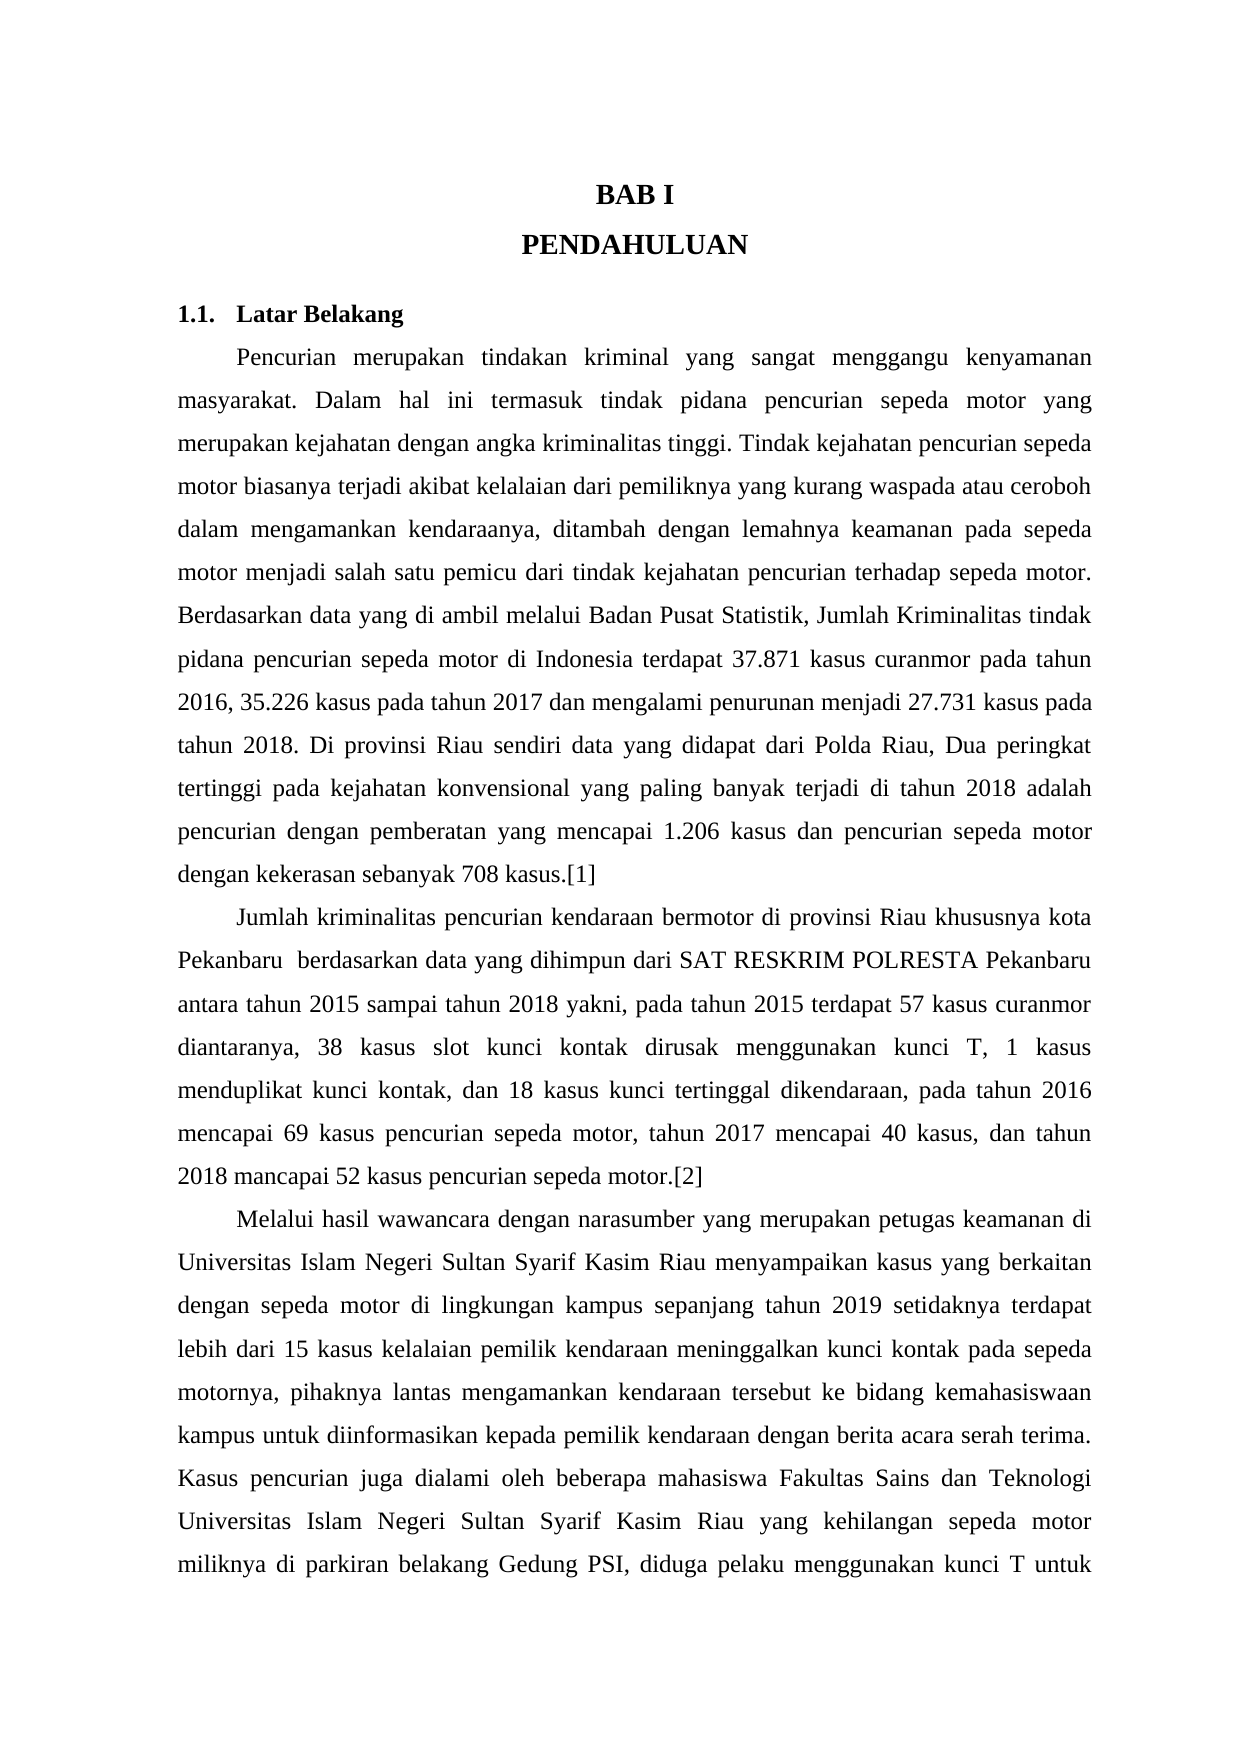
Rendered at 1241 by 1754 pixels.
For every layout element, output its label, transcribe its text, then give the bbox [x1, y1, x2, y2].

text PENDAHULUAN [177, 227, 1092, 261]
list Jumlah kriminalitas pencurian kendaraan bermotor di provinsi Riau khususnya kota Pekanbaru berdasarkan data yang dihimpun dari SAT RESKRIM POLRESTA Pekanbaru antara tahun 2015 sampai tahun 2018 yakni, pada tahun 2015 terdapat 57 kasus curanmor diantaranya, 38 kasus slot kunci kontak dirusak menggunakan kunci T, 1 kasus menduplikat kunci kontak, dan 18 kasus kunci tertinggal dikendaraan, pada tahun 2016 mencapai 69 kasus pencurian sepeda motor, tahun 2017 mencapai 40 kasus, dan tahun 2018 mancapai 52 kasus pencurian sepeda motor.[2] [177, 902, 1092, 1190]
list Pencurian merupakan tindakan kriminal yang sangat menggangu kenyamanan masyarakat. Dalam hal ini termasuk tindak pidana pencurian sepeda motor yang merupakan kejahatan dengan angka kriminalitas tinggi. Tindak kejahatan pencurian sepeda motor biasanya terjadi akibat kelalaian dari pemiliknya yang kurang waspada atau ceroboh dalam mengamankan kendaraanya, ditambah dengan lemahnya keamanan pada sepeda motor menjadi salah satu pemicu dari tindak kejahatan pencurian terhadap sepeda motor. Berdasarkan data yang di ambil melalui Badan Pusat Statistik, Jumlah Kriminalitas tindak pidana pencurian sepeda motor di Indonesia terdapat 37.871 kasus curanmor pada tahun 2016, 35.226 kasus pada tahun 2017 dan mengalami penurunan menjadi 27.731 kasus pada tahun 2018. Di provinsi Riau sendiri data yang didapat dari Polda Riau, Dua peringkat tertinggi pada kejahatan konvensional yang paling banyak terjadi di tahun 2018 adalah pencurian dengan pemberatan yang mencapai 1.206 kasus dan pencurian sepeda motor dengan kekerasan sebanyak 708 kasus.[1] [177, 342, 1092, 888]
text BAB I [177, 177, 1092, 211]
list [177, 1204, 1092, 1578]
list Latar Belakang [177, 299, 1092, 327]
